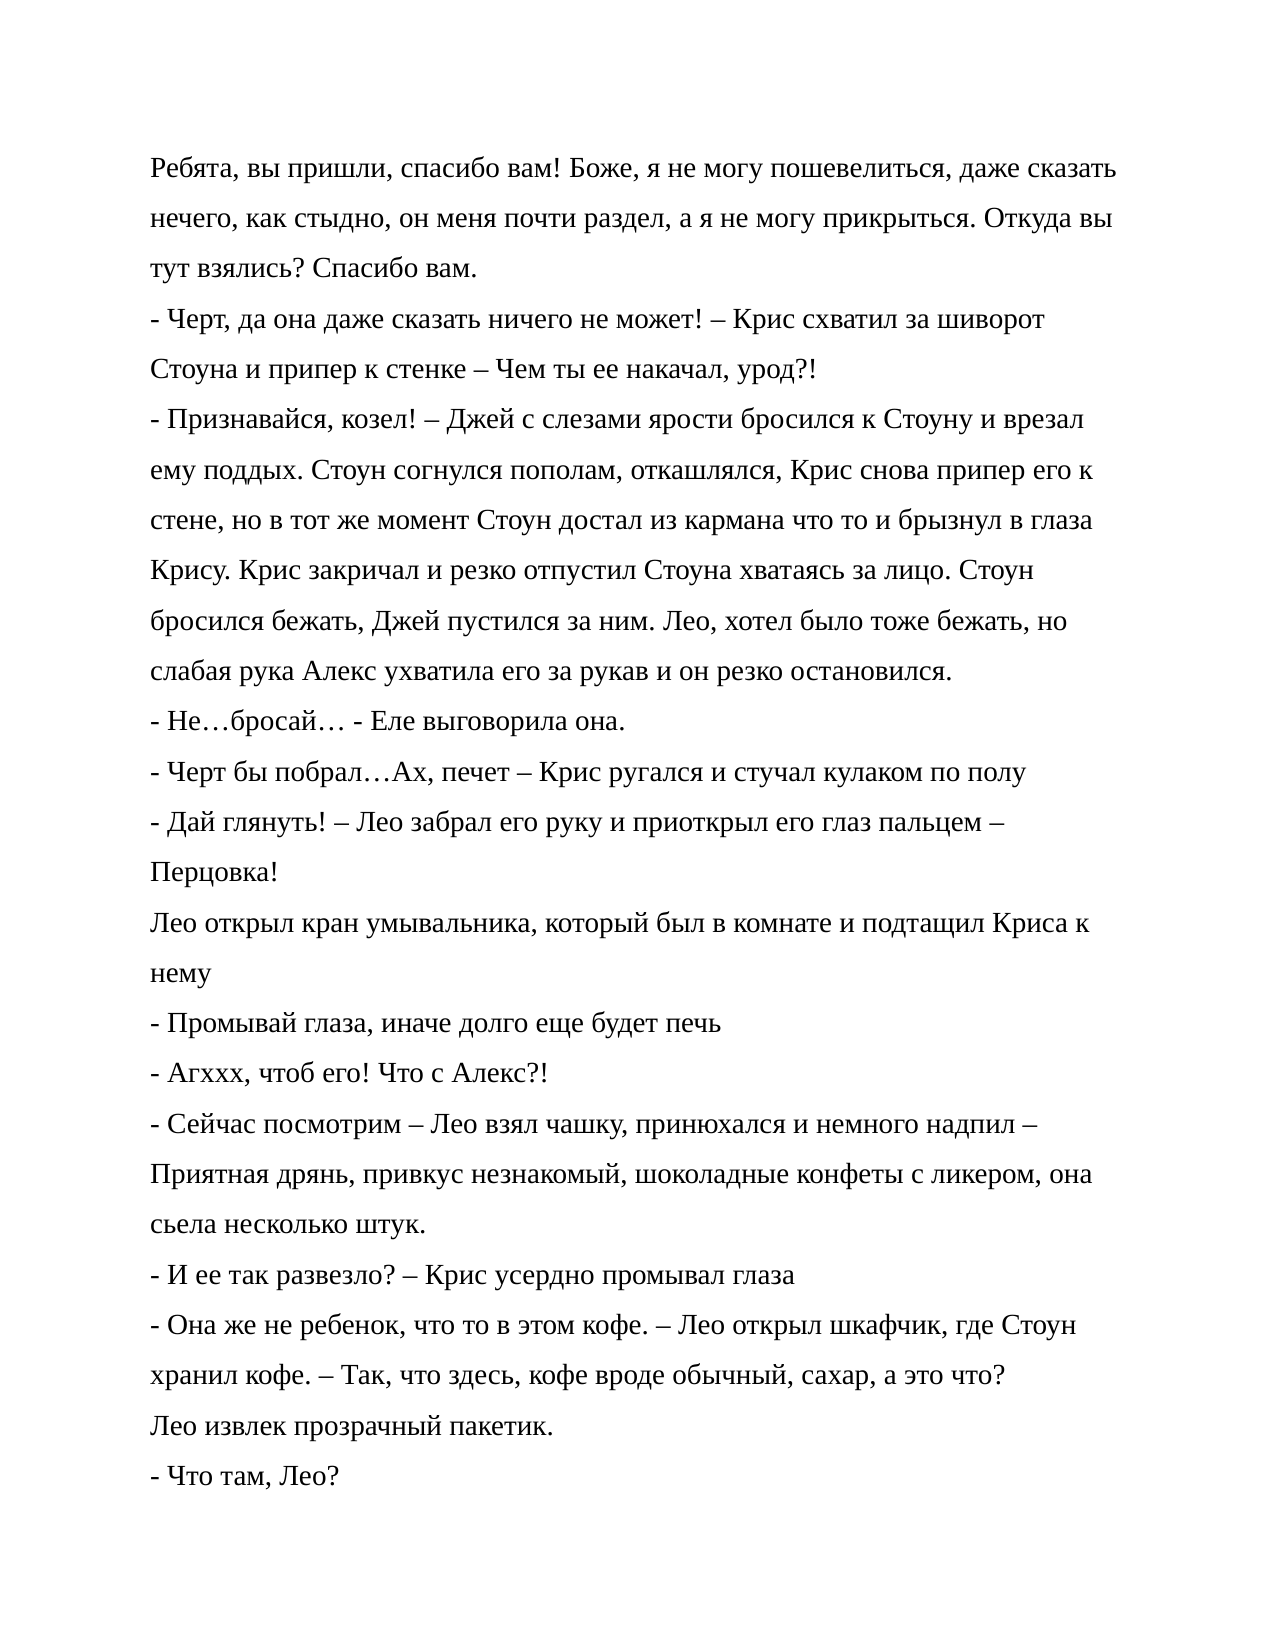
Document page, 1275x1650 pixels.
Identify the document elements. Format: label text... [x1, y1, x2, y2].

text - Признавайся, козел! – Джей с слезами ярости бросился к Стоуну и врезал ему поддых. Стоун согнулся пополам, откашлялся, Крис снова припер его к стене, но в тот же момент Стоун достал из кармана что то и брызнул в глаза Крису. Крис закричал и резко отпустил Стоуна хватаясь за лицо. Стоун бросился бежать, Джей пустился за ним. Лео, хотел было тоже бежать, но слабая рука Алекс ухватила его за рукав и он резко остановился. [150, 402, 1125, 687]
text - И ее так развезло? – Крис усердно промывал глаза [150, 1257, 1125, 1290]
text - Что там, Лео? [150, 1458, 1125, 1492]
text - Промывай глаза, иначе долго еще будет печь [150, 1005, 1125, 1039]
text - Она же не ребенок, что то в этом кофе. – Лео открыл шкафчик, где Стоун хранил кофе. – Так, что здесь, кофе вроде обычный, сахар, а это что? [150, 1307, 1125, 1391]
text Лео открыл кран умывальника, который был в комнате и подтащил Криса к нему [150, 905, 1125, 988]
text - Не…бросай… - Еле выговорила она. [150, 703, 1125, 737]
text - Черт, да она даже сказать ничего не может! – Крис схватил за шиворот Стоуна и припер к стенке – Чем ты ее накачал, урод?! [150, 301, 1125, 385]
text Лео извлек прозрачный пакетик. [150, 1408, 1125, 1441]
text - Сейчас посмотрим – Лео взял чашку, принюхался и немного надпил – Приятная дрянь, привкус незнакомый, шоколадные конфеты с ликером, она сьела несколько штук. [150, 1106, 1125, 1240]
text - Агххх, чтоб его! Что с Алекс?! [150, 1056, 1125, 1089]
text - Черт бы побрал…Ах, печет – Крис ругался и стучал кулаком по полу [150, 754, 1125, 787]
text - Дай глянуть! – Лео забрал его руку и приоткрыл его глаз пальцем – Перцовка! [150, 804, 1125, 888]
text Ребята, вы пришли, спасибо вам! Боже, я не могу пошевелиться, даже сказать нечего, как стыдно, он меня почти раздел, а я не могу прикрыться. Откуда вы тут взялись? Спасибо вам. [150, 150, 1125, 284]
